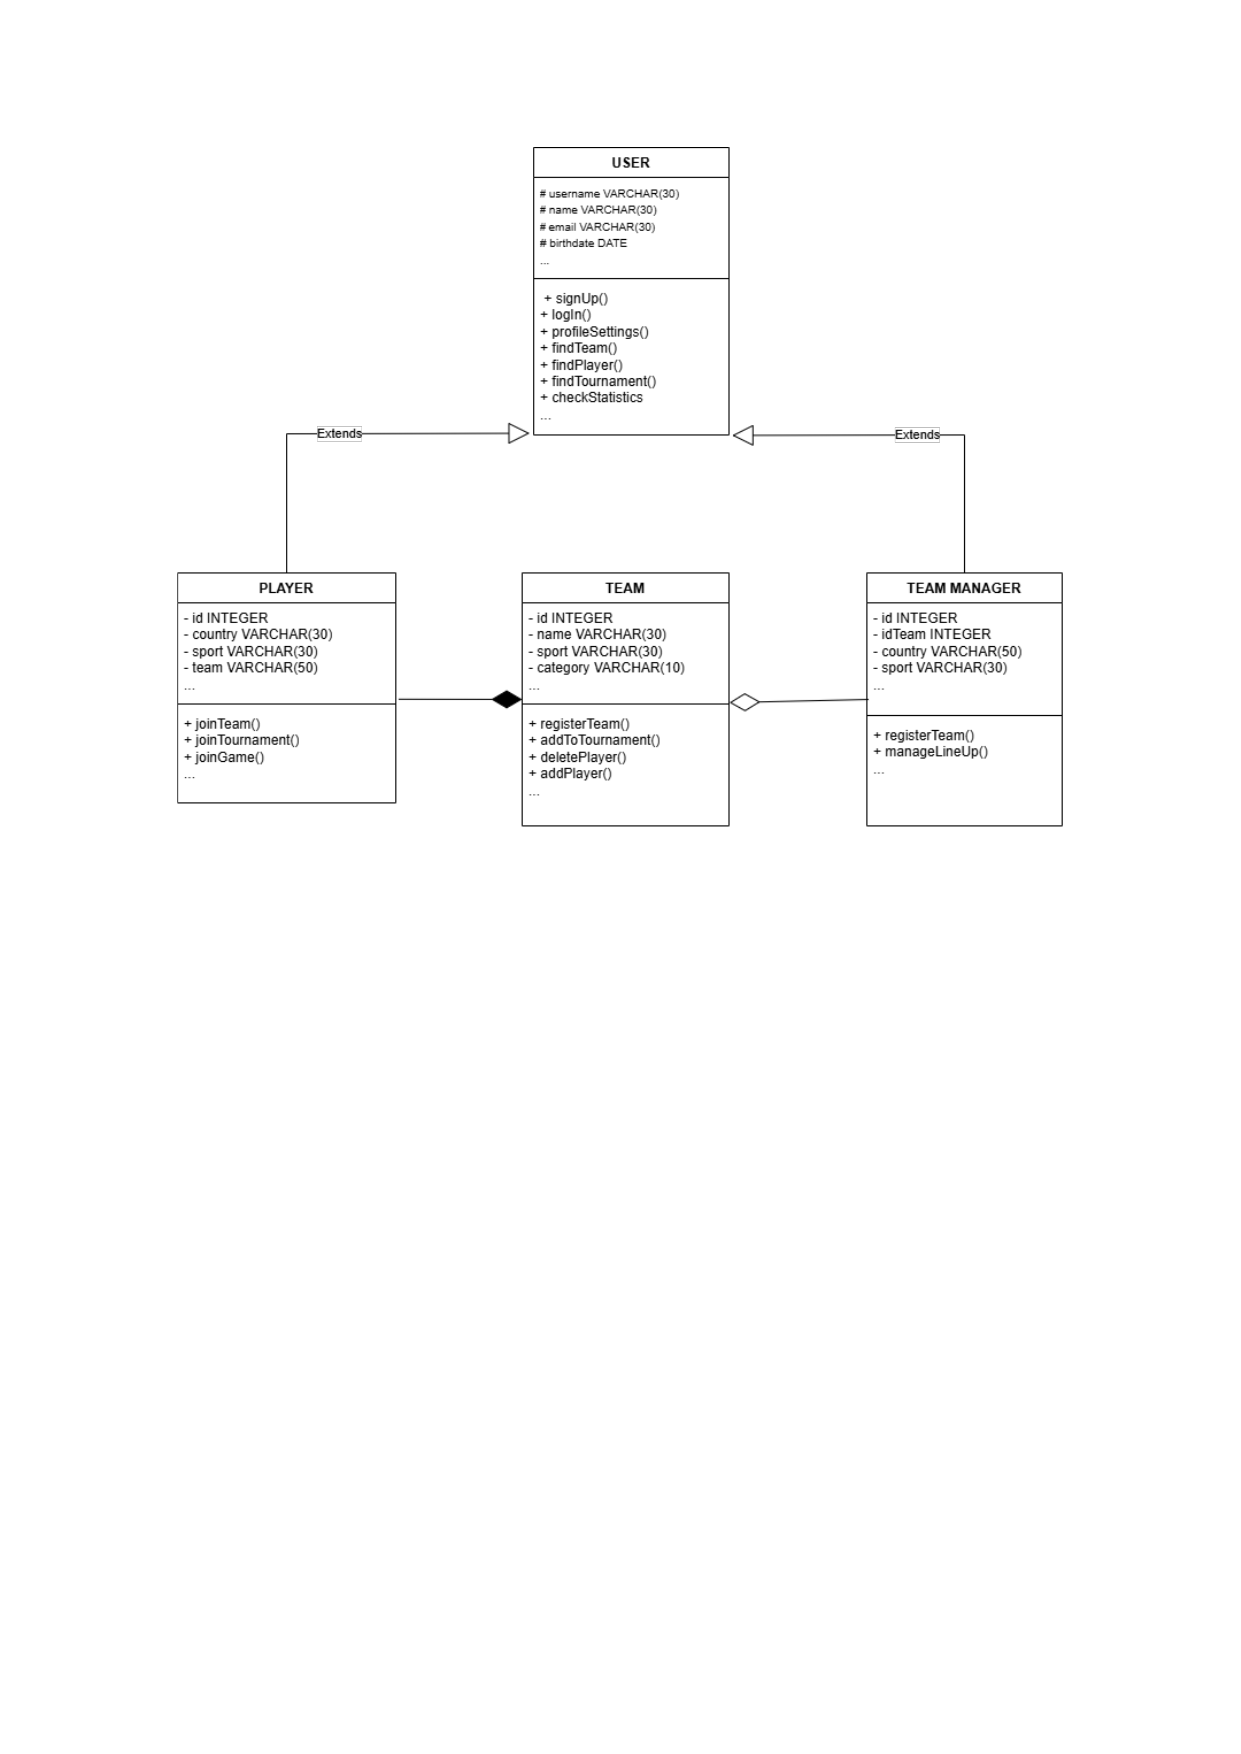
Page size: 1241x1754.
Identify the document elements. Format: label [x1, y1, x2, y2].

picture [177, 147, 1063, 830]
